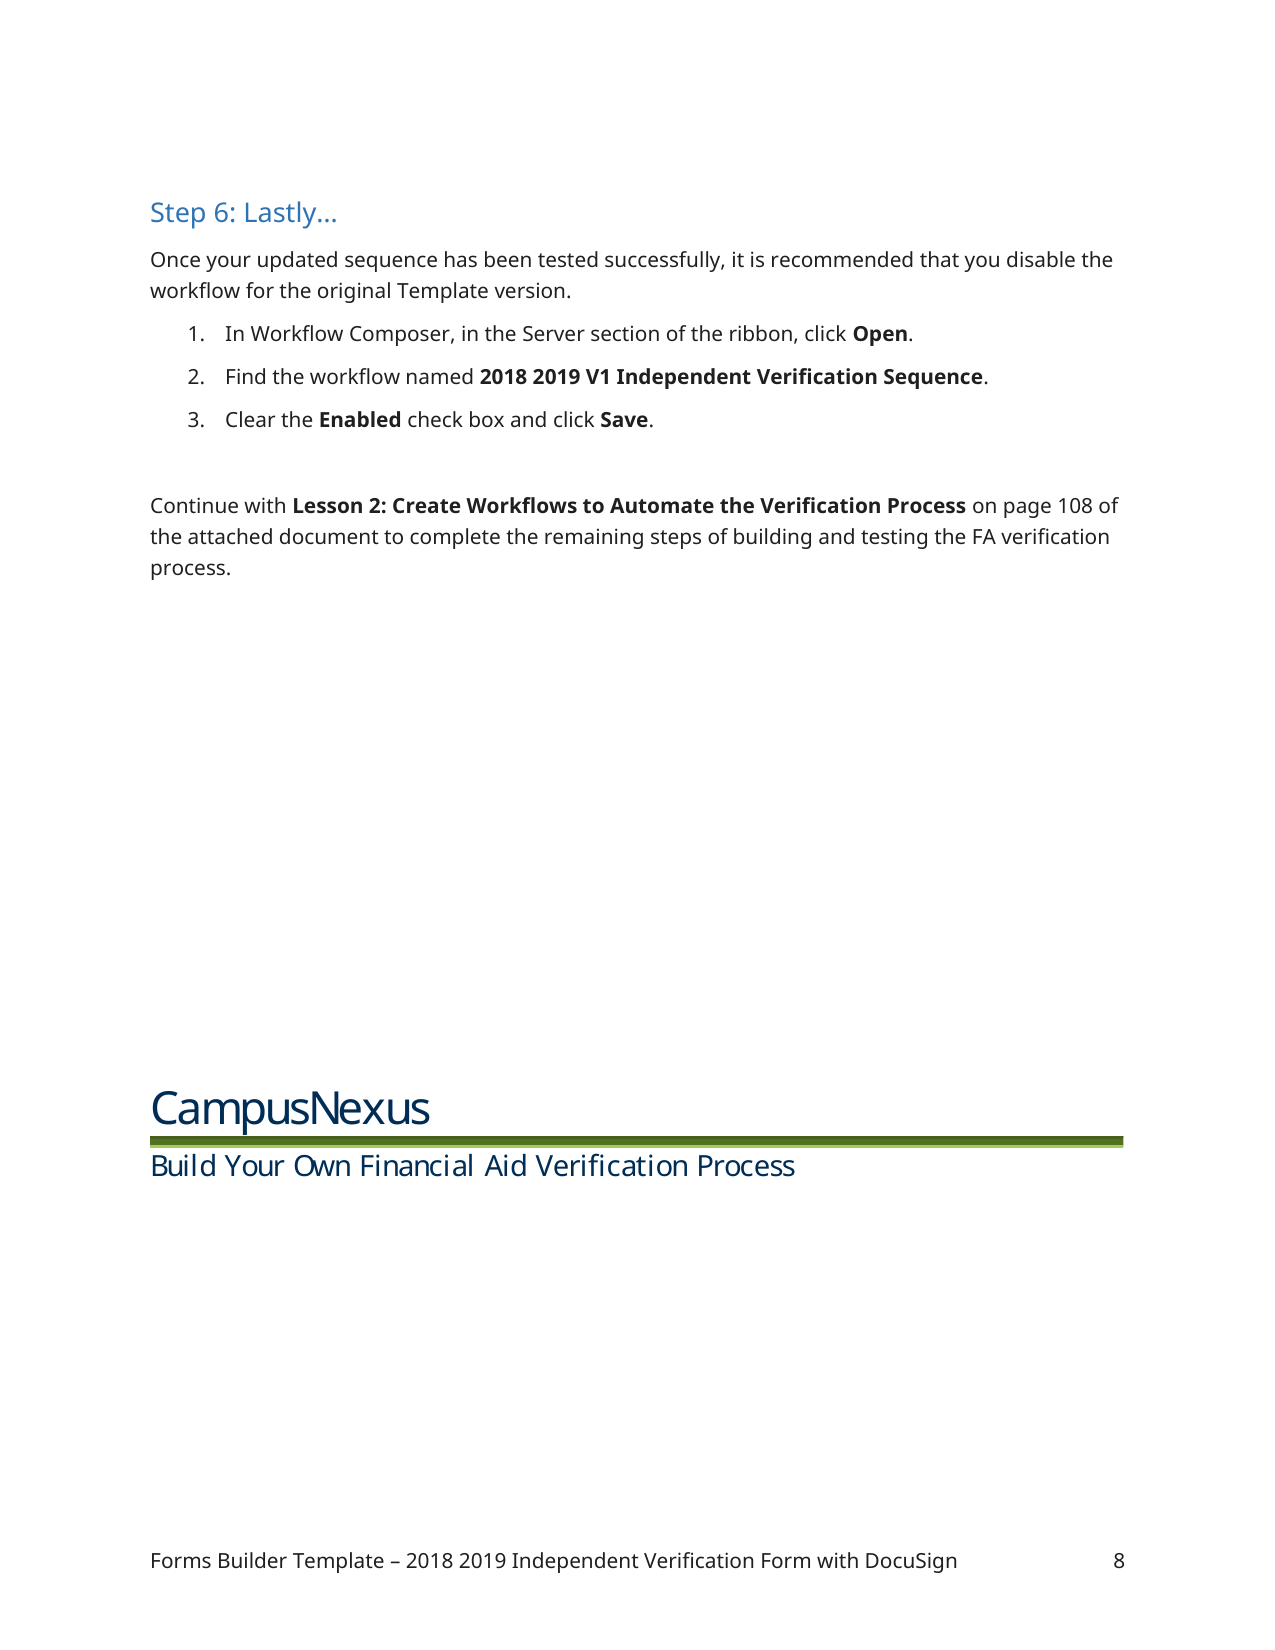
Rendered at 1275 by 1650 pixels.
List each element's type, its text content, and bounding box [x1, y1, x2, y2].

list Find the workflow named 2018 2019 V1 Independent Verification Sequence. [187, 362, 1125, 391]
text Continue with Lesson 2: Create Workflows to Automate the Verification Process on page 108 of the attached document to complete the remaining steps of building and testing the FA verification process. [150, 492, 1125, 581]
list Clear the Enabled check box and click Save. [187, 405, 1125, 434]
subtitle Step 6: Lastly… [150, 193, 1125, 230]
list In Workflow Composer, in the Server section of the ribbon, click Open. [187, 319, 1125, 348]
text Once your updated sequence has been tested successfully, it is recommended that you disable the workflow for the original Template version. [150, 245, 1125, 304]
